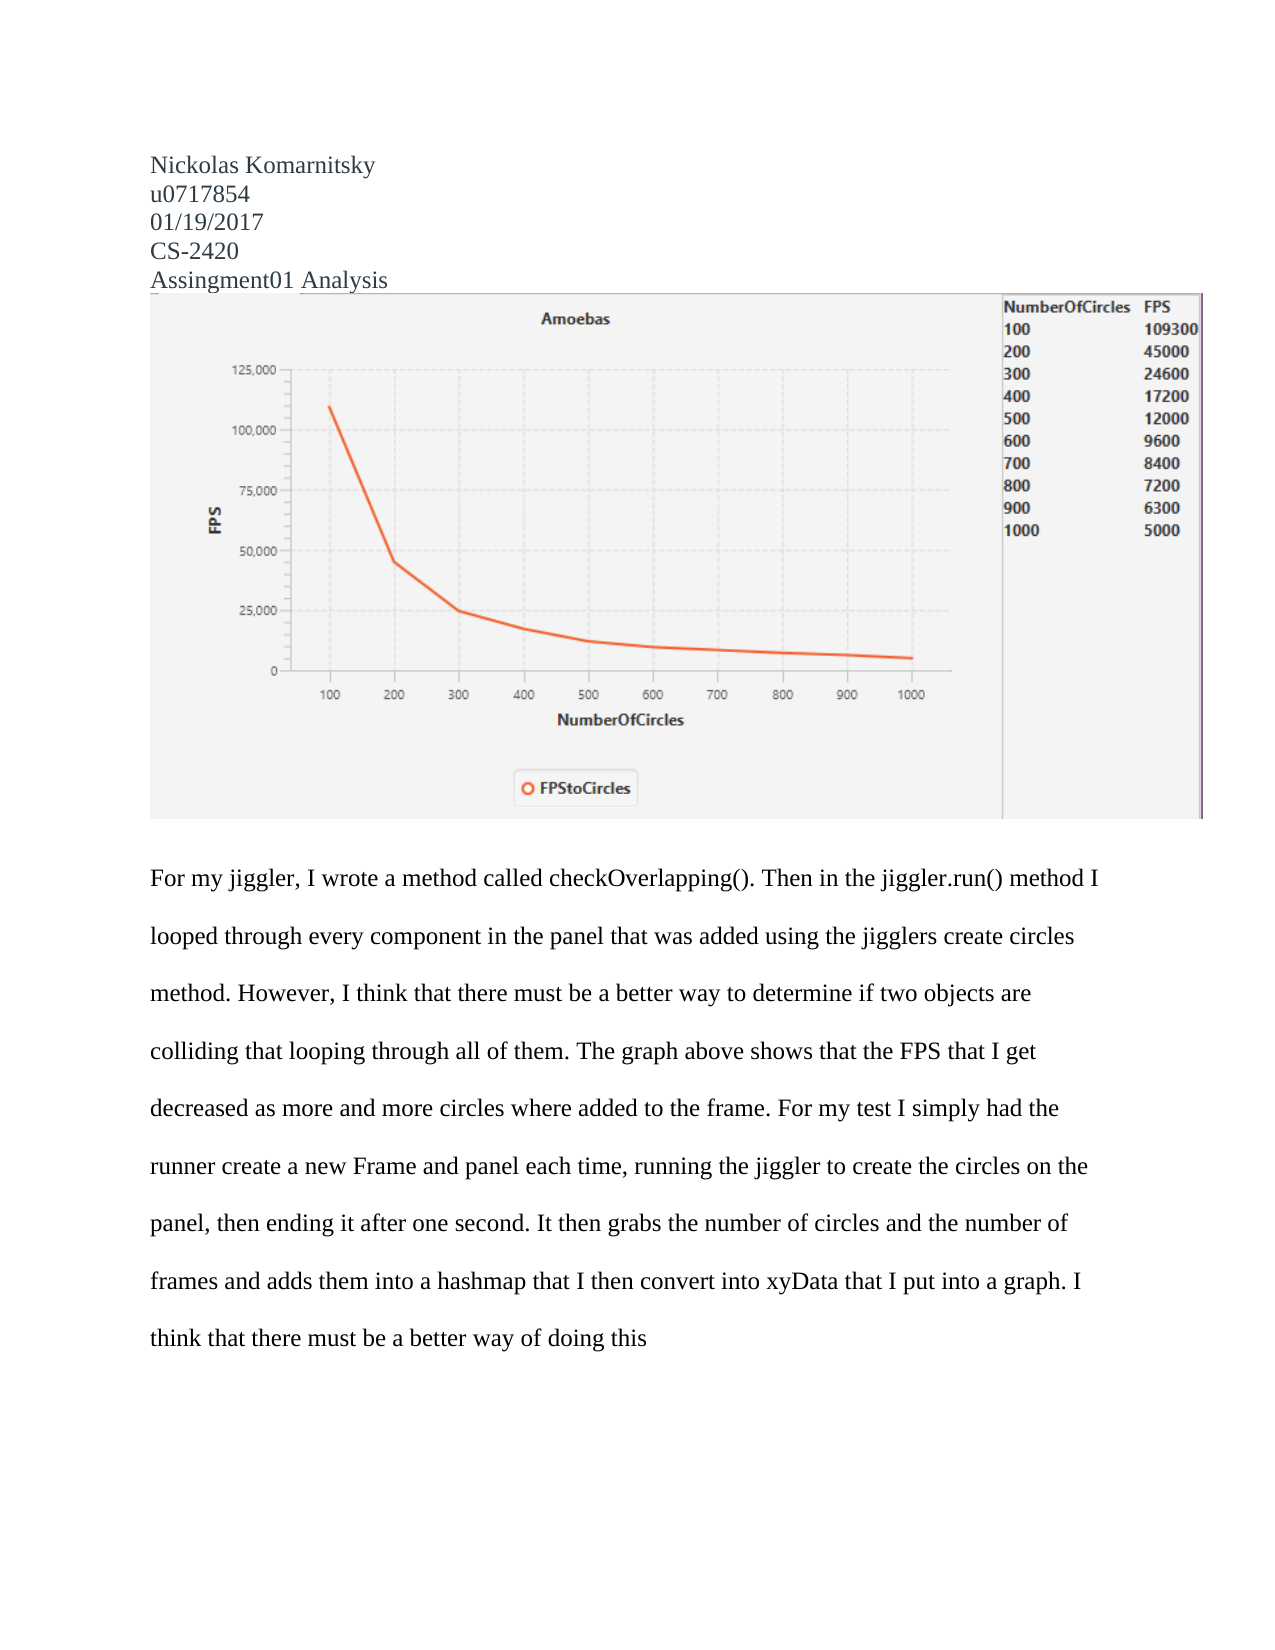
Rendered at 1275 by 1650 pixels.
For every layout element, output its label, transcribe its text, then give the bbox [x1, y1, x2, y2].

text CS-2420 [150, 236, 1125, 265]
text 01/19/2017 [150, 207, 1125, 236]
text For my jiggler, I wrote a method called checkOverlapping(). Then in the jiggler.run() method I looped through every component in the panel that was added using the jigglers create circles method. However, I think that there must be a better way to determine if two objects are colliding that looping through all of them. The graph above shows that the FPS that I get decreased as more and more circles where added to the frame. For my test I simply had the runner create a new Frame and panel each time, running the jiggler to create the circles on the panel, then ending it after one second. It then grabs the number of circles and the number of frames and adds them into a hashmap that I then convert into xyData that I put into a graph. I think that there must be a better way of doing this [150, 863, 1125, 1352]
text u0717854 [150, 179, 1125, 207]
text Nickolas Komarnitsky [150, 150, 1125, 179]
text Assingment01 Analysis [150, 265, 1125, 293]
picture [150, 293, 1203, 819]
